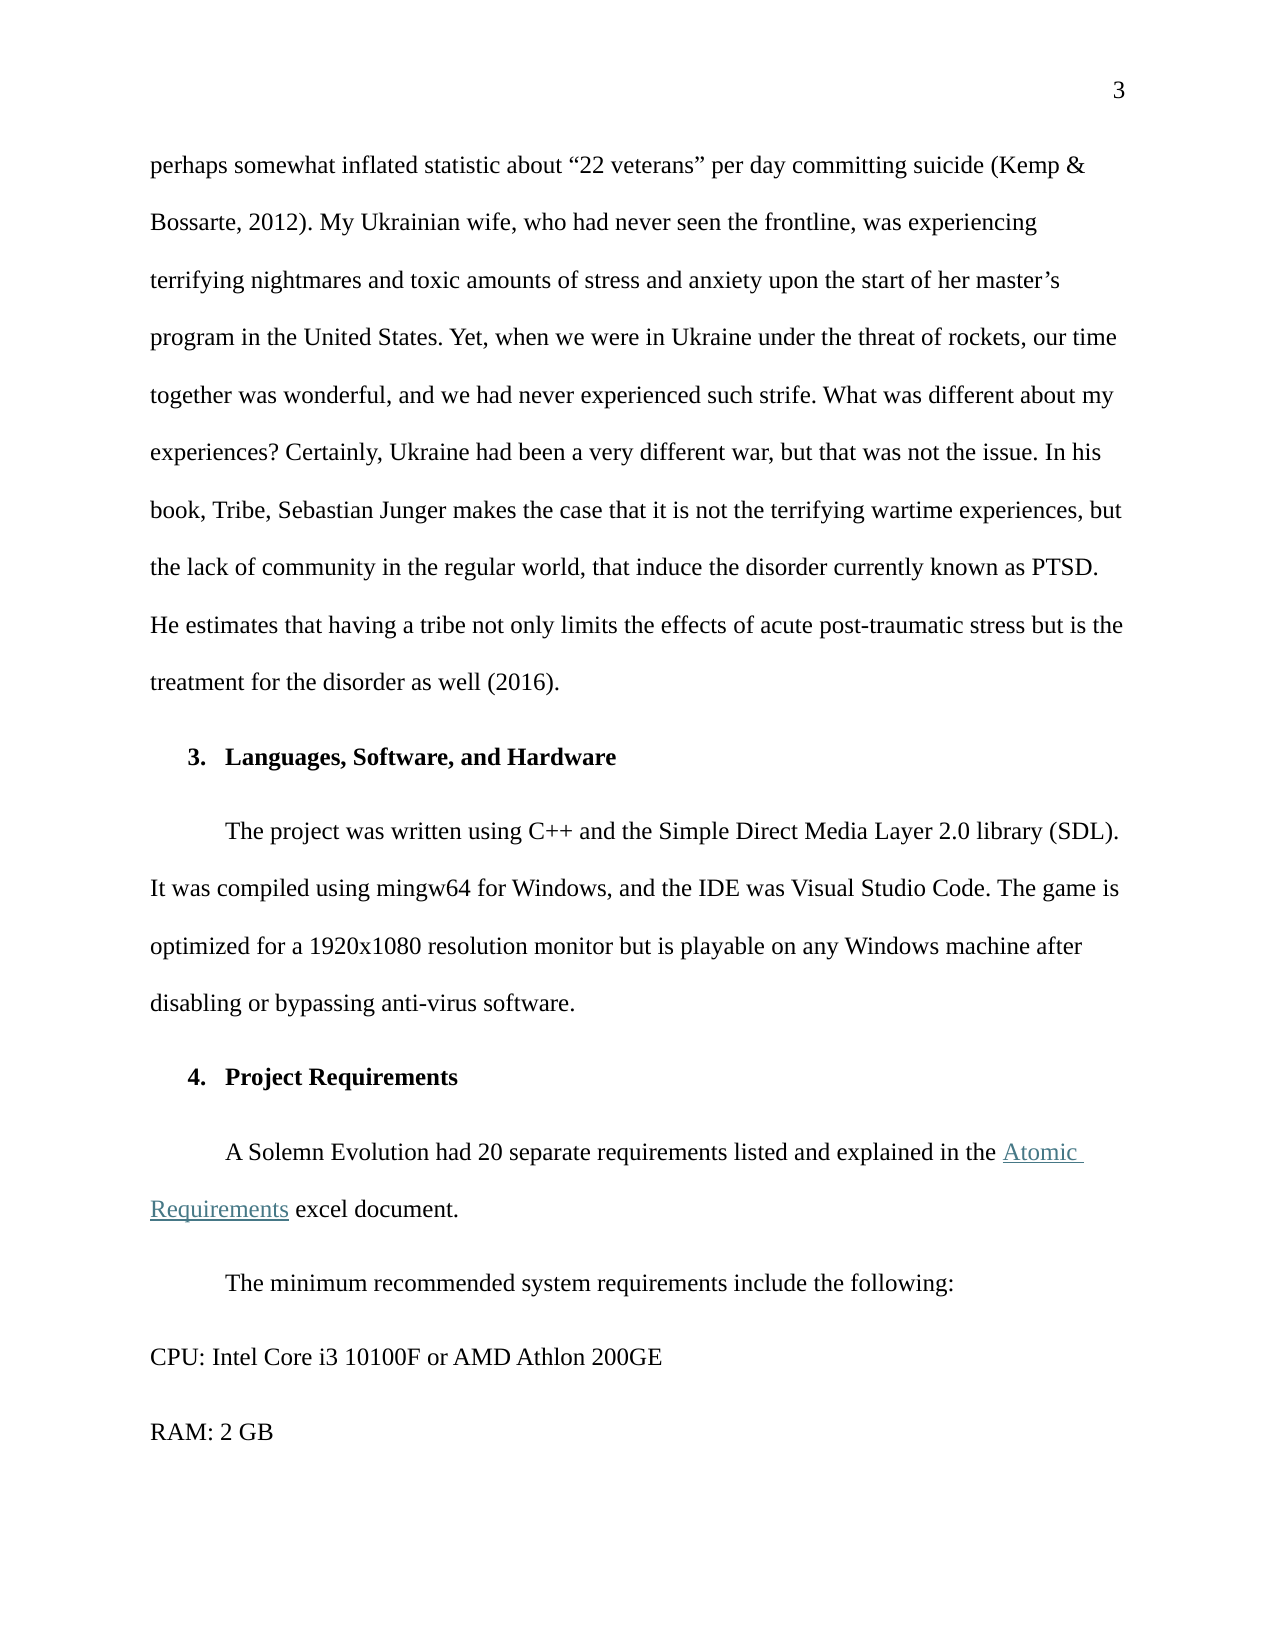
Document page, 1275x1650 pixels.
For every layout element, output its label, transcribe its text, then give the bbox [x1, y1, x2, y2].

text The project was written using C++ and the Simple Direct Media Layer 2.0 library (SDL). It was compiled using mingw64 for Windows, and the IDE was Visual Studio Code. The game is optimized for a 1920x1080 resolution monitor but is playable on any Windows machine after disabling or bypassing anti-virus software. [150, 816, 1125, 1017]
list Languages, Software, and Hardware [187, 742, 1125, 770]
text CPU: Intel Core i3 10100F or AMD Athlon 200GE [150, 1342, 1125, 1371]
text A Solemn Evolution had 20 separate requirements listed and explained in the Atomic Requirements excel document. [150, 1137, 1125, 1223]
text RAM: 2 GB [150, 1417, 1125, 1445]
list Project Requirements [187, 1062, 1125, 1091]
text The minimum recommended system requirements include the following: [150, 1268, 1125, 1297]
